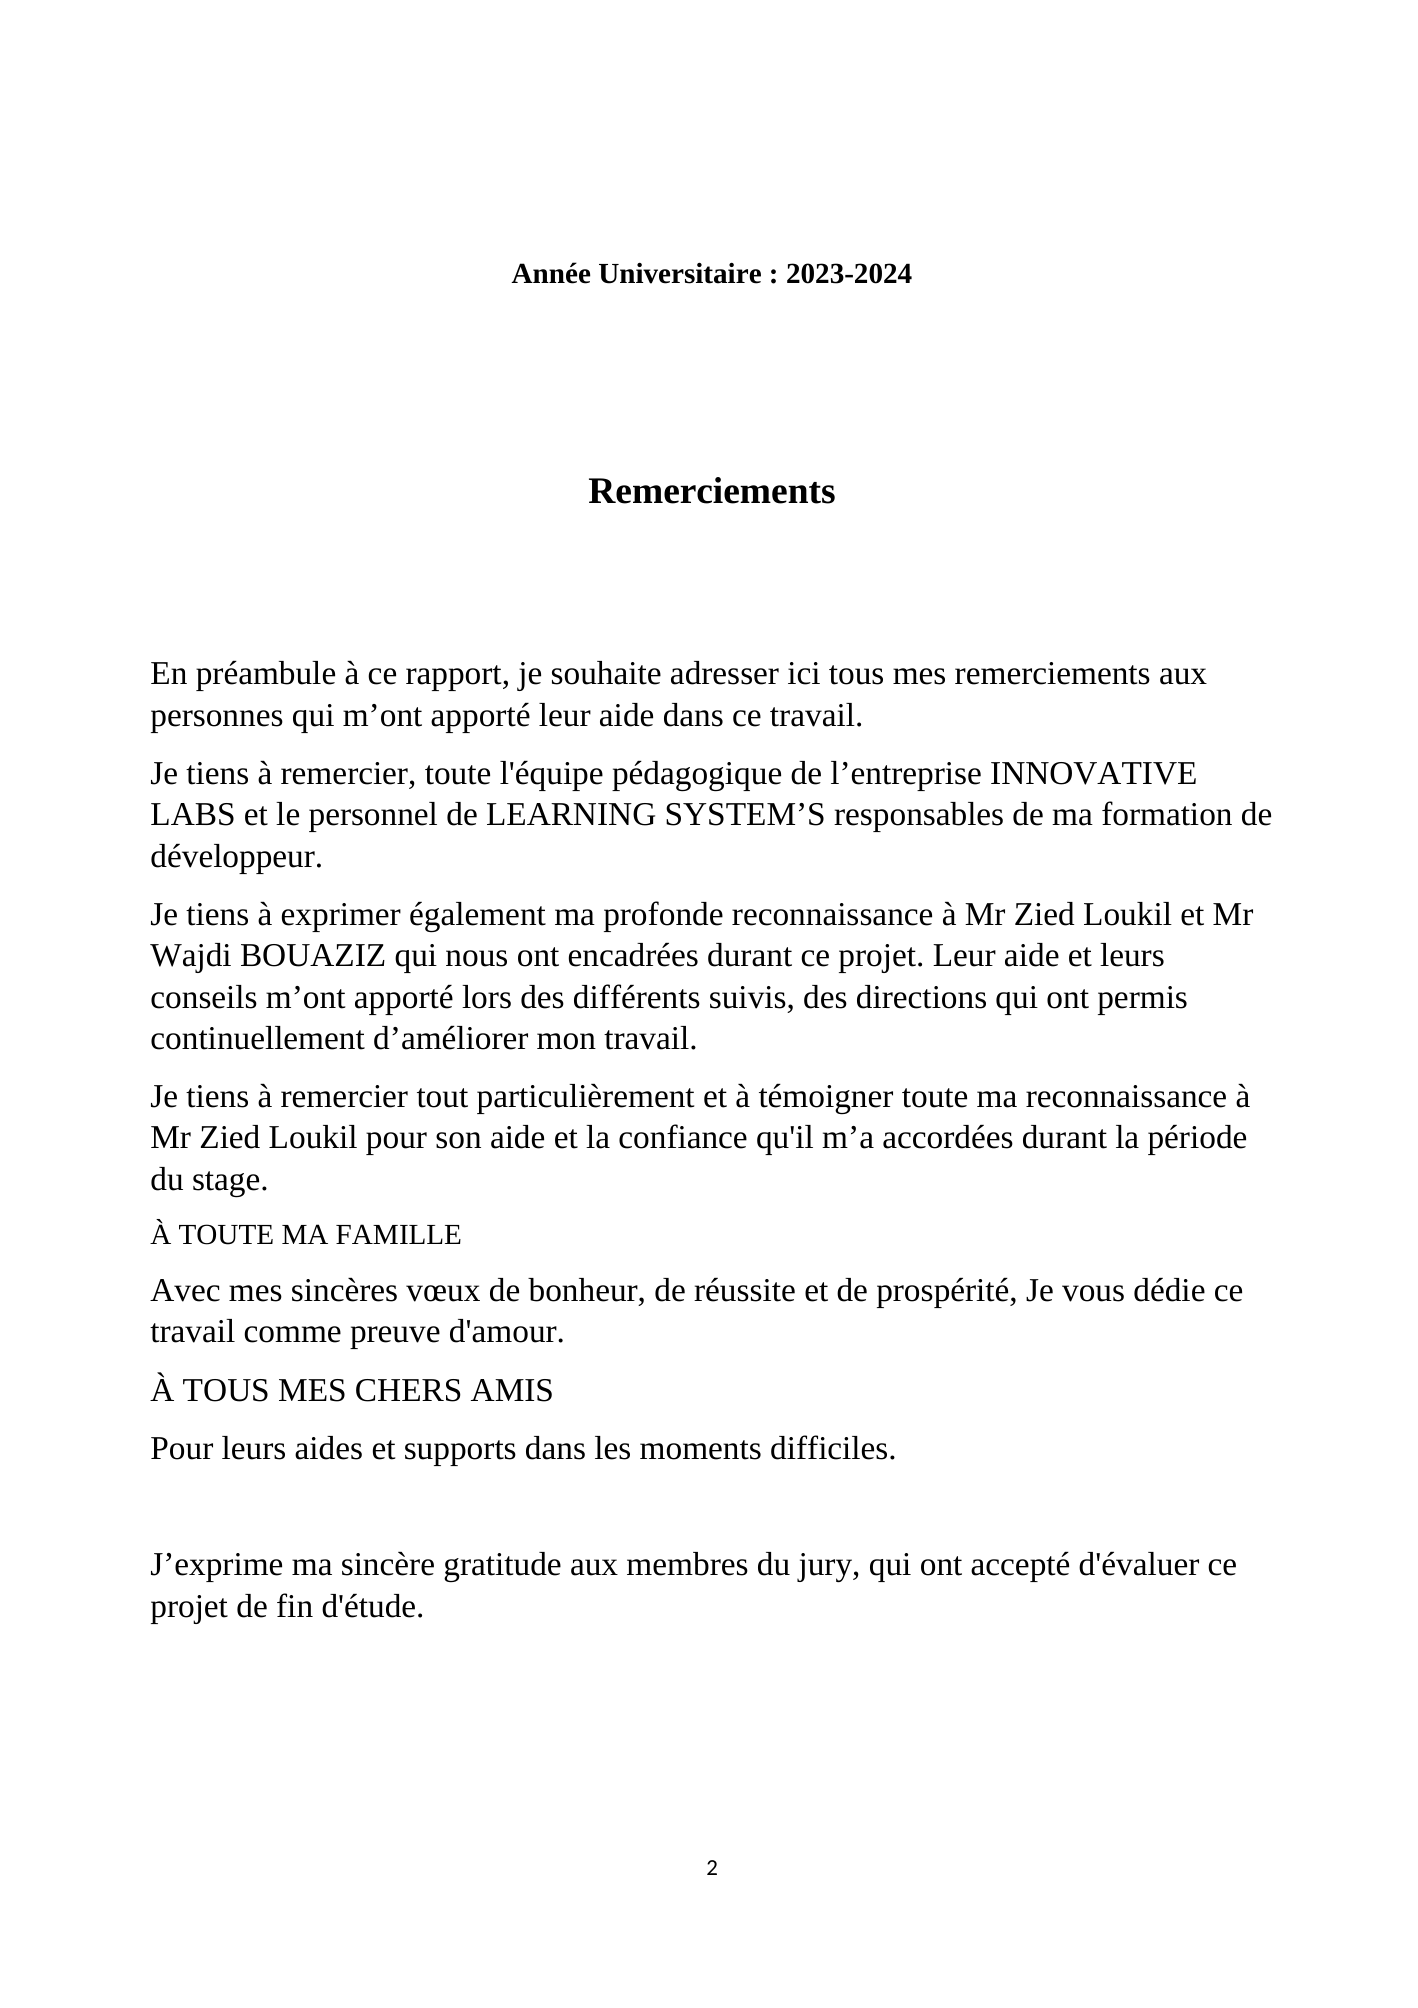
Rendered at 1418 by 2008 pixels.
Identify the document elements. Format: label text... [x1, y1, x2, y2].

text Je tiens à remercier tout particulièrement et à témoigner toute ma reconnaissance à Mr Zied Loukil pour son aide et la confiance qu'il m’a accordées durant la période du stage. [150, 1076, 1274, 1197]
text À TOUS MES CHERS AMIS [150, 1370, 1274, 1408]
text Année Universitaire : 2023-2024 [150, 256, 1274, 289]
text À TOUTE MA FAMILLE [150, 1217, 1274, 1251]
text En préambule à ce rapport, je souhaite adresser ici tous mes remerciements aux personnes qui m’ont apporté leur aide dans ce travail. [150, 654, 1274, 733]
text Je tiens à remercier, toute l'équipe pédagogique de l’entreprise INNOVATIVE LABS et le personnel de LEARNING SYSTEM’S responsables de ma formation de développeur. [150, 753, 1274, 874]
text Pour leurs aides et supports dans les moments difficiles. [150, 1428, 1274, 1467]
text J’exprime ma sincère gratitude aux membres du jury, qui ont accepté d'évaluer ce projet de fin d'étude. [150, 1545, 1274, 1624]
text Avec mes sincères vœux de bonheur, de réussite et de prospérité, Je vous dédie ce travail comme preuve d'amour. [150, 1270, 1274, 1350]
text Je tiens à exprimer également ma profonde reconnaissance à Mr Zied Loukil et Mr Wajdi BOUAZIZ qui nous ont encadrées durant ce projet. Leur aide et leurs conseils m’ont apporté lors des différents suivis, des directions qui ont permis continuellement d’améliorer mon travail. [150, 894, 1274, 1057]
text Remerciements [150, 468, 1274, 511]
